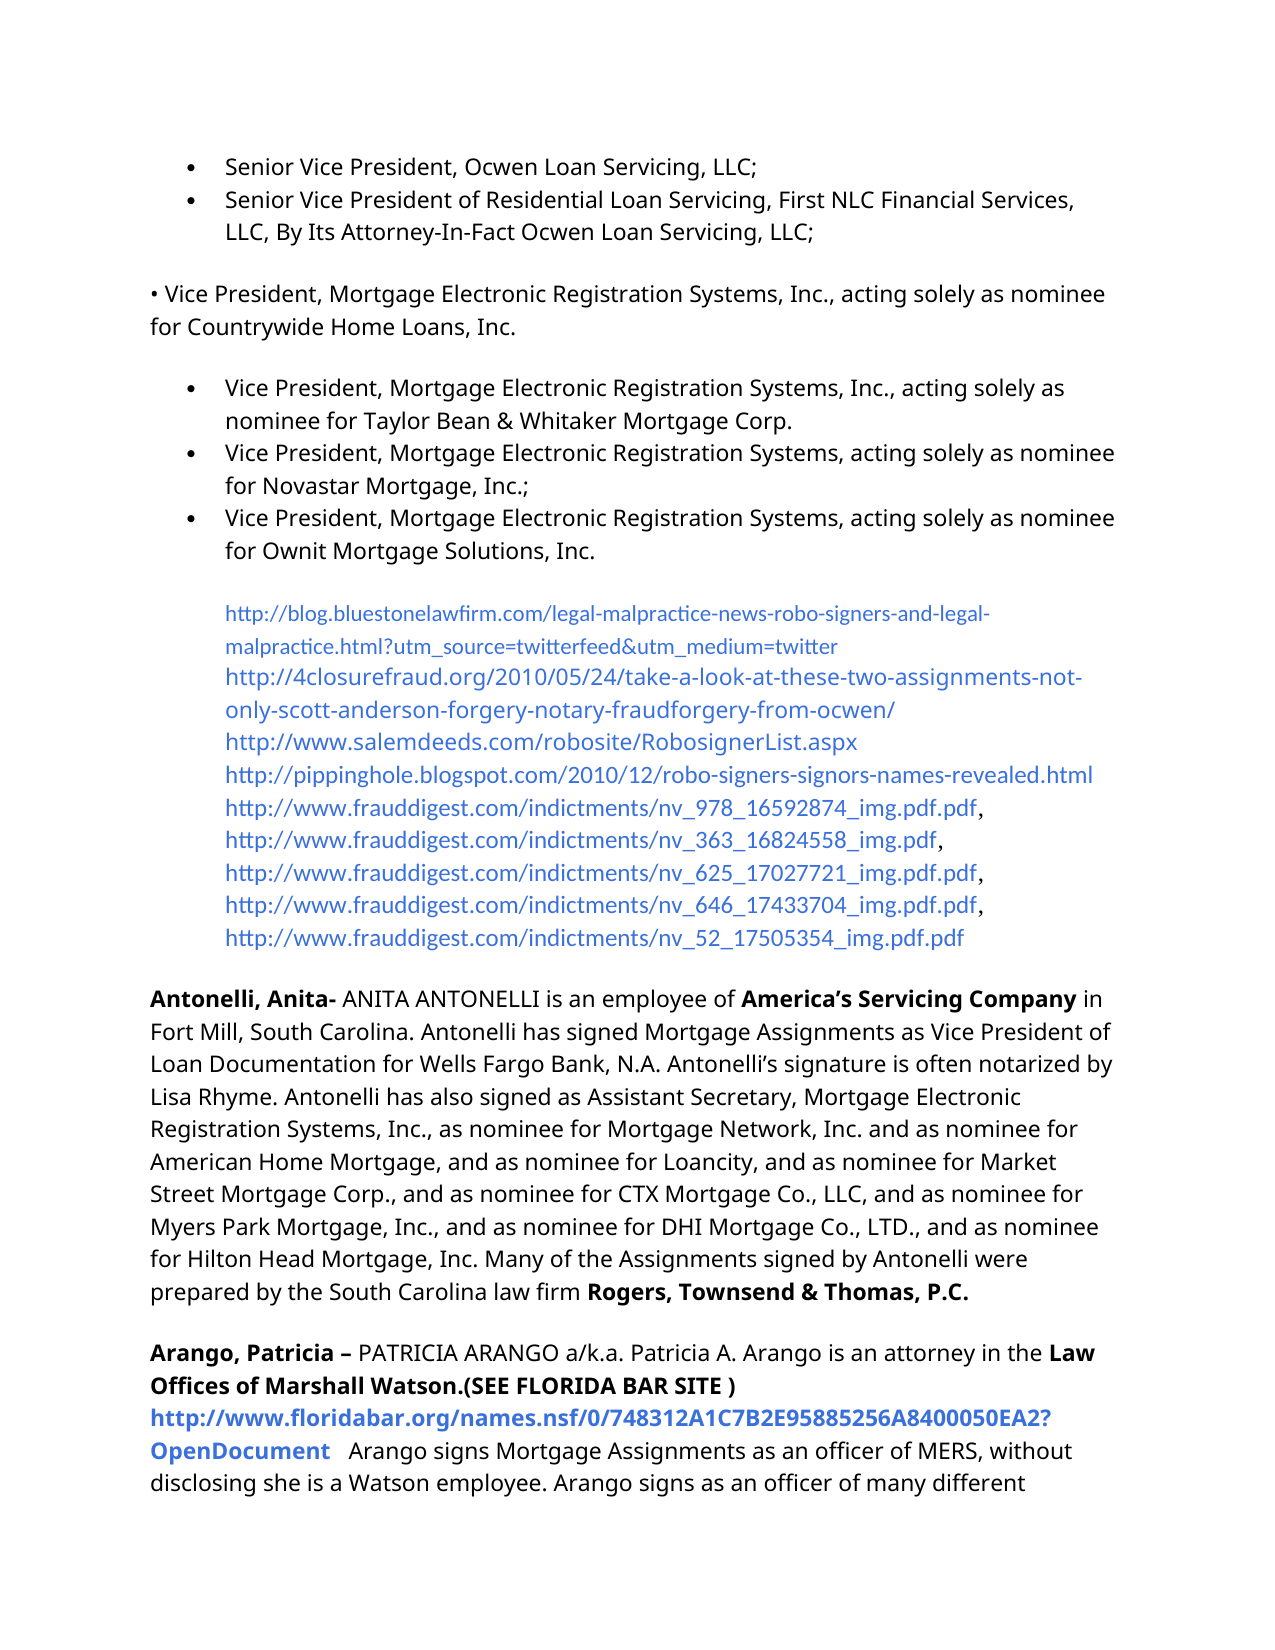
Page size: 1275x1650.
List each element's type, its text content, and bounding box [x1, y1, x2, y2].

text Antonelli, Anita- ANITA ANTONELLI is an employee of America’s Servicing Company in Fort Mill, South Carolina. Antonelli has signed Mortgage Assignments as Vice President of Loan Documentation for Wells Fargo Bank, N.A. Antonelli’s signature is often notarized by Lisa Rhyme. Antonelli has also signed as Assistant Secretary, Mortgage Electronic Registration Systems, Inc., as nominee for Mortgage Network, Inc. and as nominee for American Home Mortgage, and as nominee for Loancity, and as nominee for Market Street Mortgage Corp., and as nominee for CTX Mortgage Co., LLC, and as nominee for Myers Park Mortgage, Inc., and as nominee for DHI Mortgage Co., LTD., and as nominee for Hilton Head Mortgage, Inc. Many of the Assignments signed by Antonelli were prepared by the South Carolina law firm Rogers, Townsend & Thomas, P.C. [150, 982, 1125, 1307]
text • Vice President, Mortgage Electronic Registration Systems, Inc., acting solely as nominee for Countrywide Home Loans, Inc. [150, 277, 1125, 342]
list Vice President, Mortgage Electronic Registration Systems, acting solely as nominee for Novastar Mortgage, Inc.; [187, 436, 1125, 501]
list Senior Vice President of Residential Loan Servicing, First NLC Financial Services, LLC, By Its Attorney-In-Fact Ocwen Loan Servicing, LLC; [187, 182, 1125, 247]
list Vice President, Mortgage Electronic Registration Systems, acting solely as nominee for Ownit Mortgage Solutions, Inc. [187, 501, 1125, 566]
list Vice President, Mortgage Electronic Registration Systems, Inc., acting solely as nominee for Taylor Bean & Whitaker Mortgage Corp. [187, 371, 1125, 436]
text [150, 1336, 1125, 1498]
list Senior Vice President, Ocwen Loan Servicing, LLC; [187, 150, 1125, 182]
text http://blog.bluestonelawfirm.com/legal-malpractice-news-robo-signers-and-legal-malpractice.html?utm_source=twitterfeed&utm_medium=twitter http://4closurefraud.org/2010/05/24/take-a-look-at-these-two-assignments-not-only-scott-anderson-forgery-notary-fraudforgery-from-ocwen/ http://www.salemdeeds.com/robosite/RobosignerList.aspx http://pippinghole.blogspot.com/2010/12/robo-signers-signors-names-revealed.html http://www.frauddigest.com/indictments/nv_978_16592874_img.pdf.pdf, http://www.frauddigest.com/indictments/nv_363_16824558_img.pdf, http://www.frauddigest.com/indictments/nv_625_17027721_img.pdf.pdf, http://www.frauddigest.com/indictments/nv_646_17433704_img.pdf.pdf, http://www.frauddigest.com/indictments/nv_52_17505354_img.pdf.pdf [225, 595, 1125, 952]
